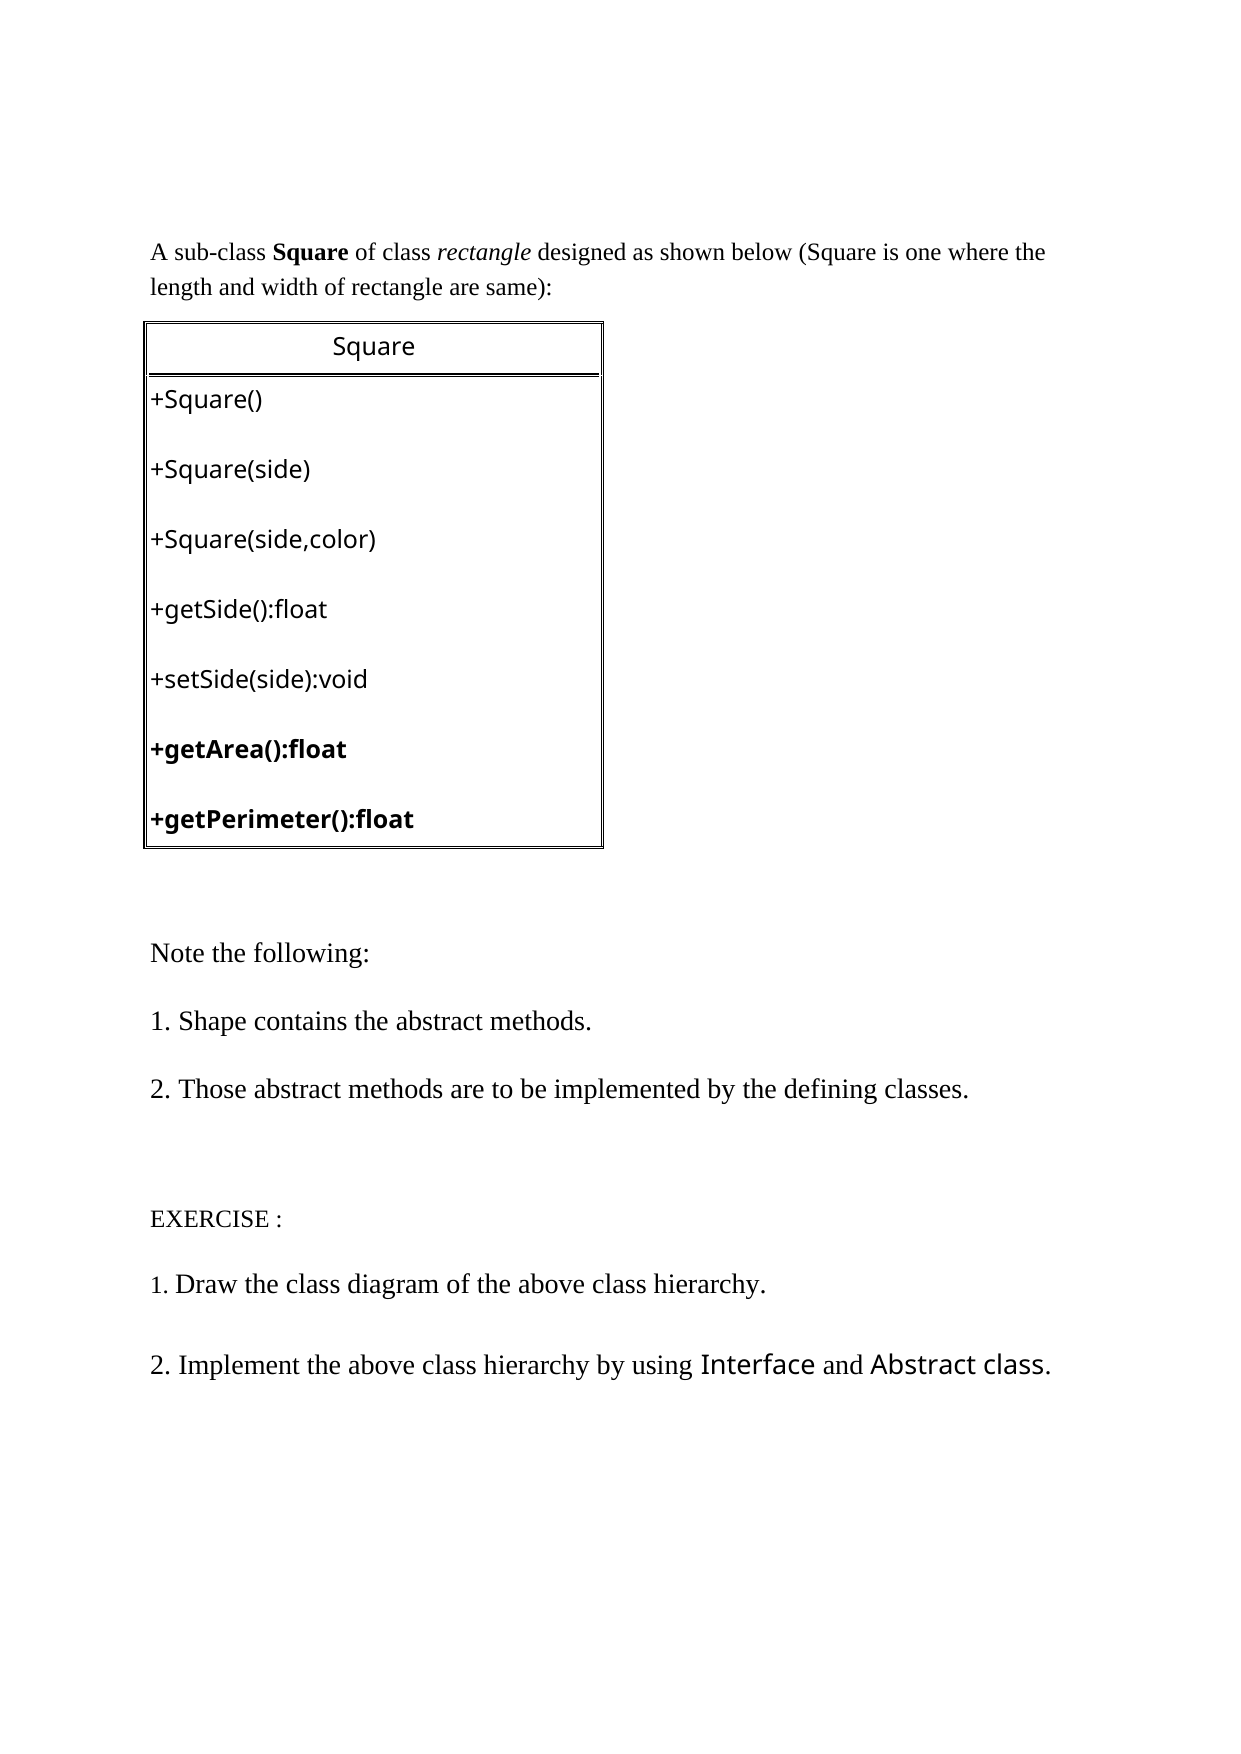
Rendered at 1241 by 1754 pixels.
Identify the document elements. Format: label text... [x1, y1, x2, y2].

text 1. Draw the class diagram of the above class hierarchy. [150, 1267, 1090, 1300]
text 2. Those abstract methods are to be implemented by the defining classes. [150, 1072, 1090, 1104]
text 2. Implement the above class hierarchy by using Interface and Abstract class. [150, 1345, 1090, 1382]
text 1. Shape contains the abstract methods. [150, 1004, 1090, 1037]
text A sub-class Square of class rectangle designed as shown below (Square is one where the length and width of rectangle are same): [150, 237, 1090, 300]
table_header Square [147, 324, 601, 373]
table_cell +Square() +Square(side) +Square(side,color) +getSide():float +setSide(side):void +getArea():float +getPerimeter():float [147, 373, 601, 846]
text EXERCISE : [150, 1204, 1090, 1233]
text Note the following: [150, 936, 1090, 968]
